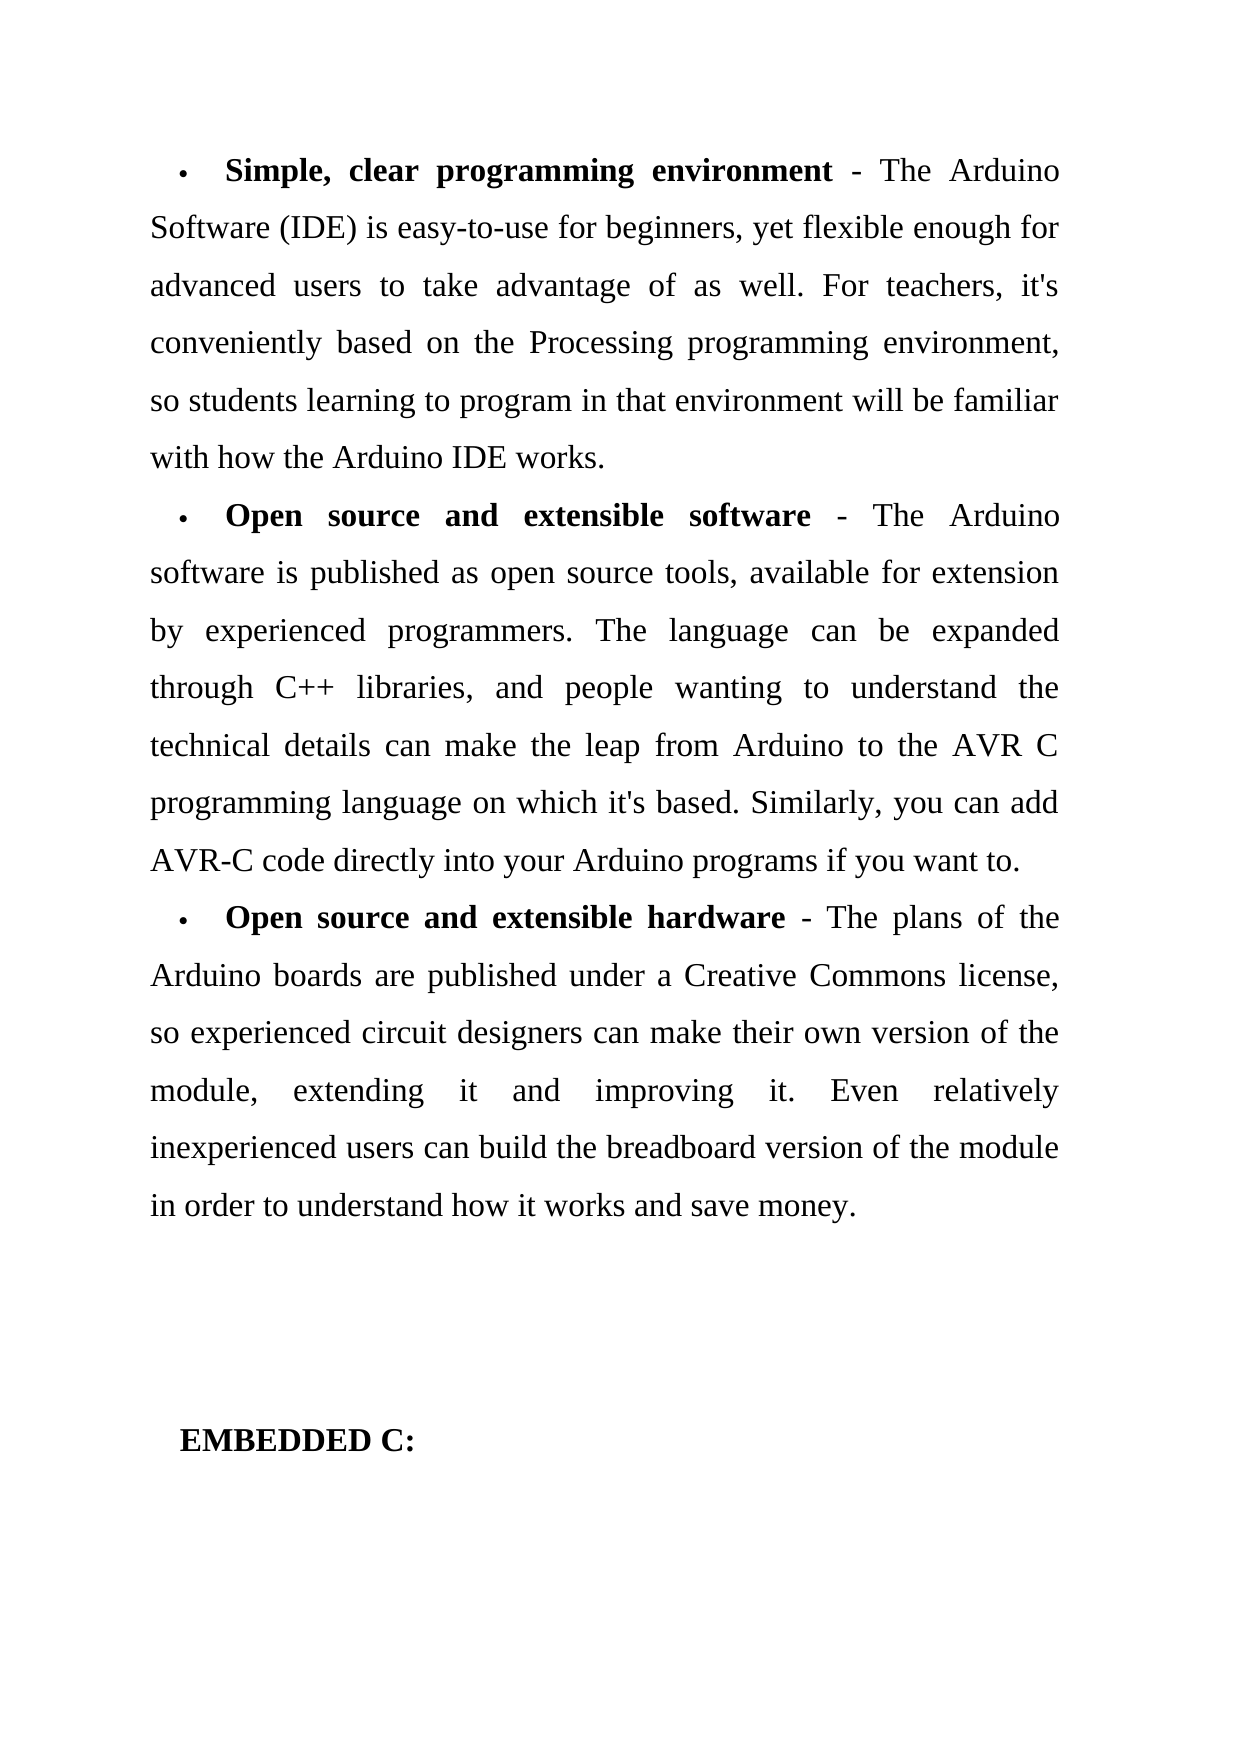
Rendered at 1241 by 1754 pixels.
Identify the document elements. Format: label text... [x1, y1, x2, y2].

text EMBEDDED C: [150, 1420, 1060, 1458]
list Open source and extensible hardware - The plans of the Arduino boards are published under a Creative Commons license, so experienced circuit designers can make their own version of the module, extending it and improving it. Even relatively inexperienced users can build the breadboard version of the module in order to understand how it works and save money. [150, 897, 1060, 1223]
list Open source and extensible software - The Arduino software is published as open source tools, available for extension by experienced programmers. The language can be expanded through C++ libraries, and people wanting to understand the technical details can make the leap from Arduino to the AVR C programming language on which it's based. Similarly, you can add AVR-C code directly into your Arduino programs if you want to. [150, 495, 1060, 878]
list Simple, clear programming environment - The Arduino Software (IDE) is easy-to-use for beginners, yet flexible enough for advanced users to take advantage of as well. For teachers, it's conveniently based on the Processing programming environment, so students learning to program in that environment will be familiar with how the Arduino IDE works. [150, 150, 1060, 476]
